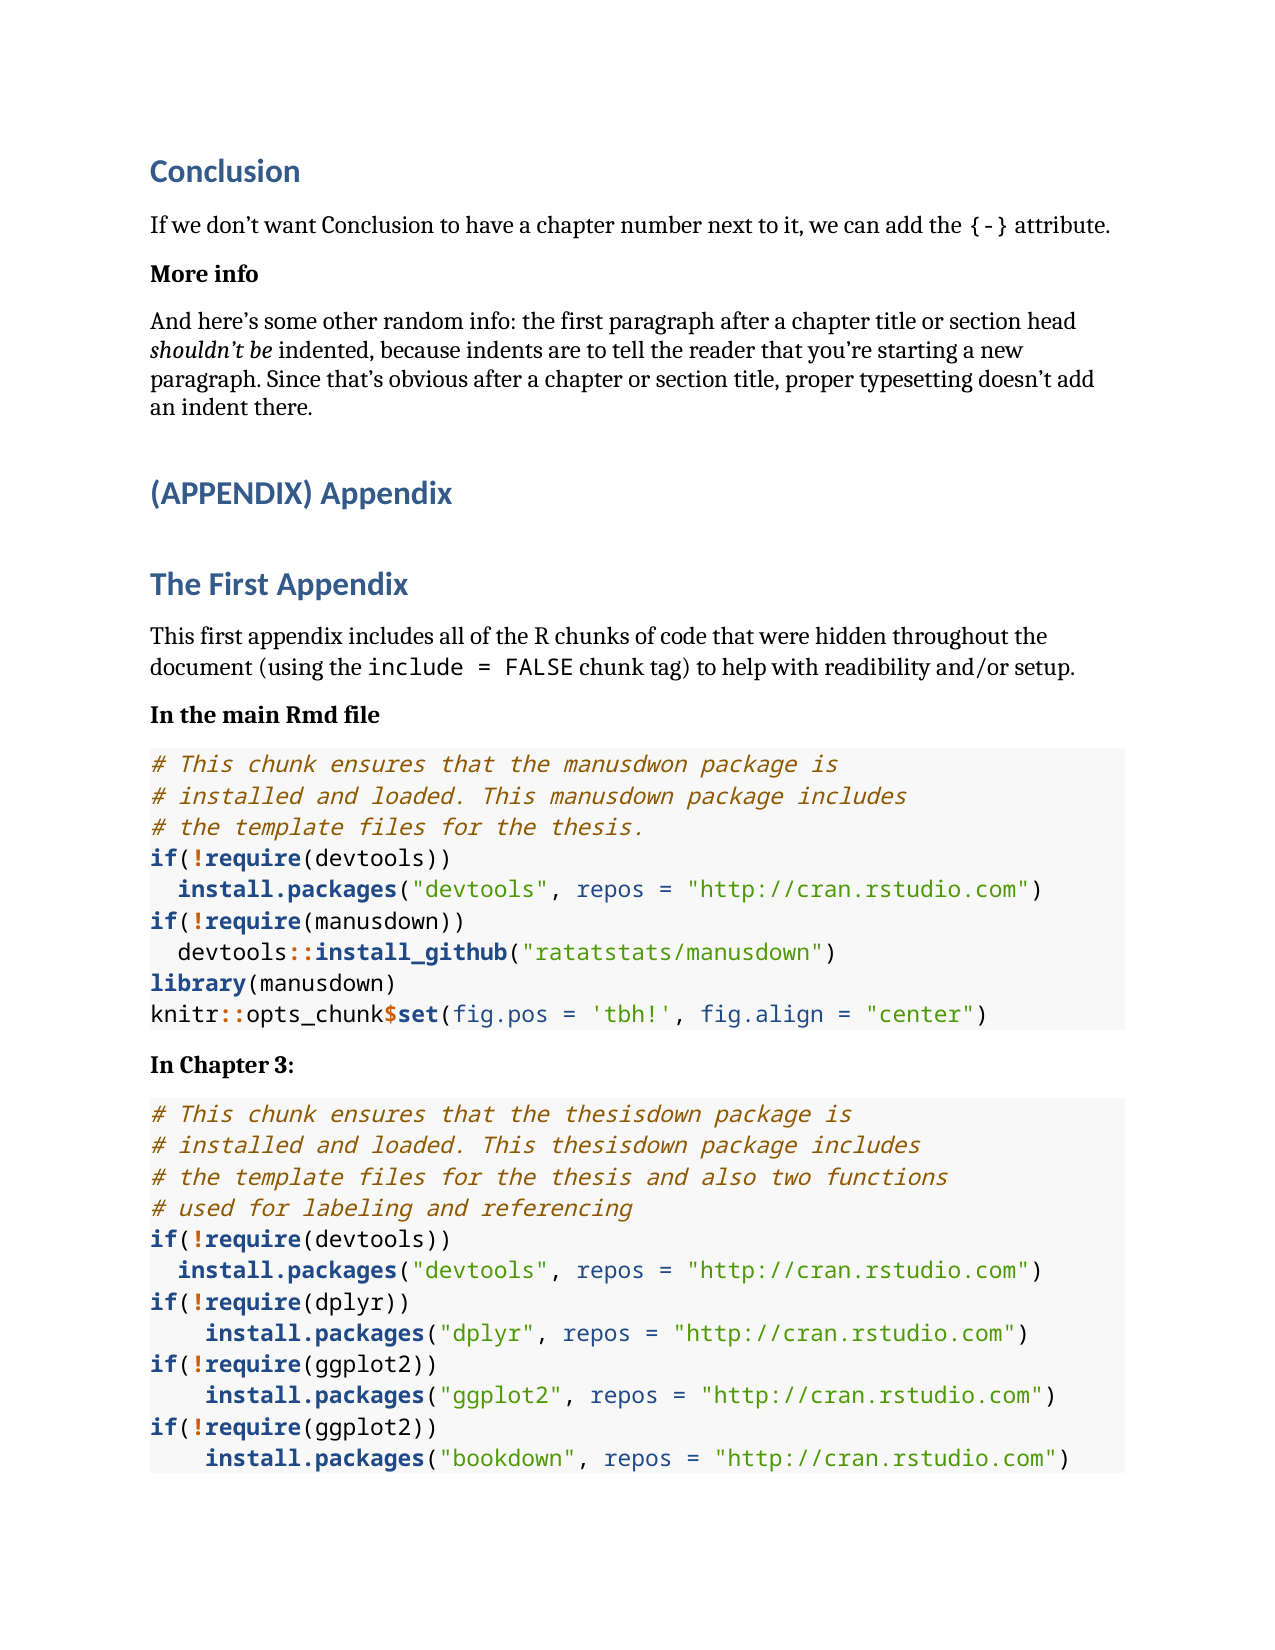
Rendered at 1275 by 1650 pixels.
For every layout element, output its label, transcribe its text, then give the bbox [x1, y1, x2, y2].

text If we don’t want Conclusion to have a chapter number next to it, we can add the {-} attribute. [150, 209, 1125, 241]
text # This chunk ensures that the manusdwon package is # installed and loaded. This manusdown package includes # the template files for the thesis. if(!require(devtools)) install.packages("devtools", repos = "http://cran.rstudio.com") if(!require(manusdown)) devtools::install_github("ratatstats/manusdown") library(manusdown) knitr::opts_chunk$set(fig.pos = 'tbh!', fig.align = "center") [150, 748, 1125, 1030]
text This first appendix includes all of the R chunks of code that were hidden throughout the document (using the include = FALSE chunk tag) to help with readibility and/or setup. [150, 622, 1125, 682]
text More info [150, 259, 1125, 288]
text In the main Rmd file [150, 701, 1125, 730]
subtitle (APPENDIX) Appendix [150, 472, 1125, 513]
subtitle The First Appendix [150, 563, 1125, 603]
text And here’s some other random info: the first paragraph after a chapter title or section head shouldn’t be indented, because indents are to tell the reader that you’re starting a new paragraph. Since that’s obvious after a chapter or section title, proper typesetting doesn’t add an indent there. [150, 307, 1125, 422]
subtitle Conclusion [150, 150, 1125, 191]
text In Chapter 3: [150, 1051, 1125, 1079]
